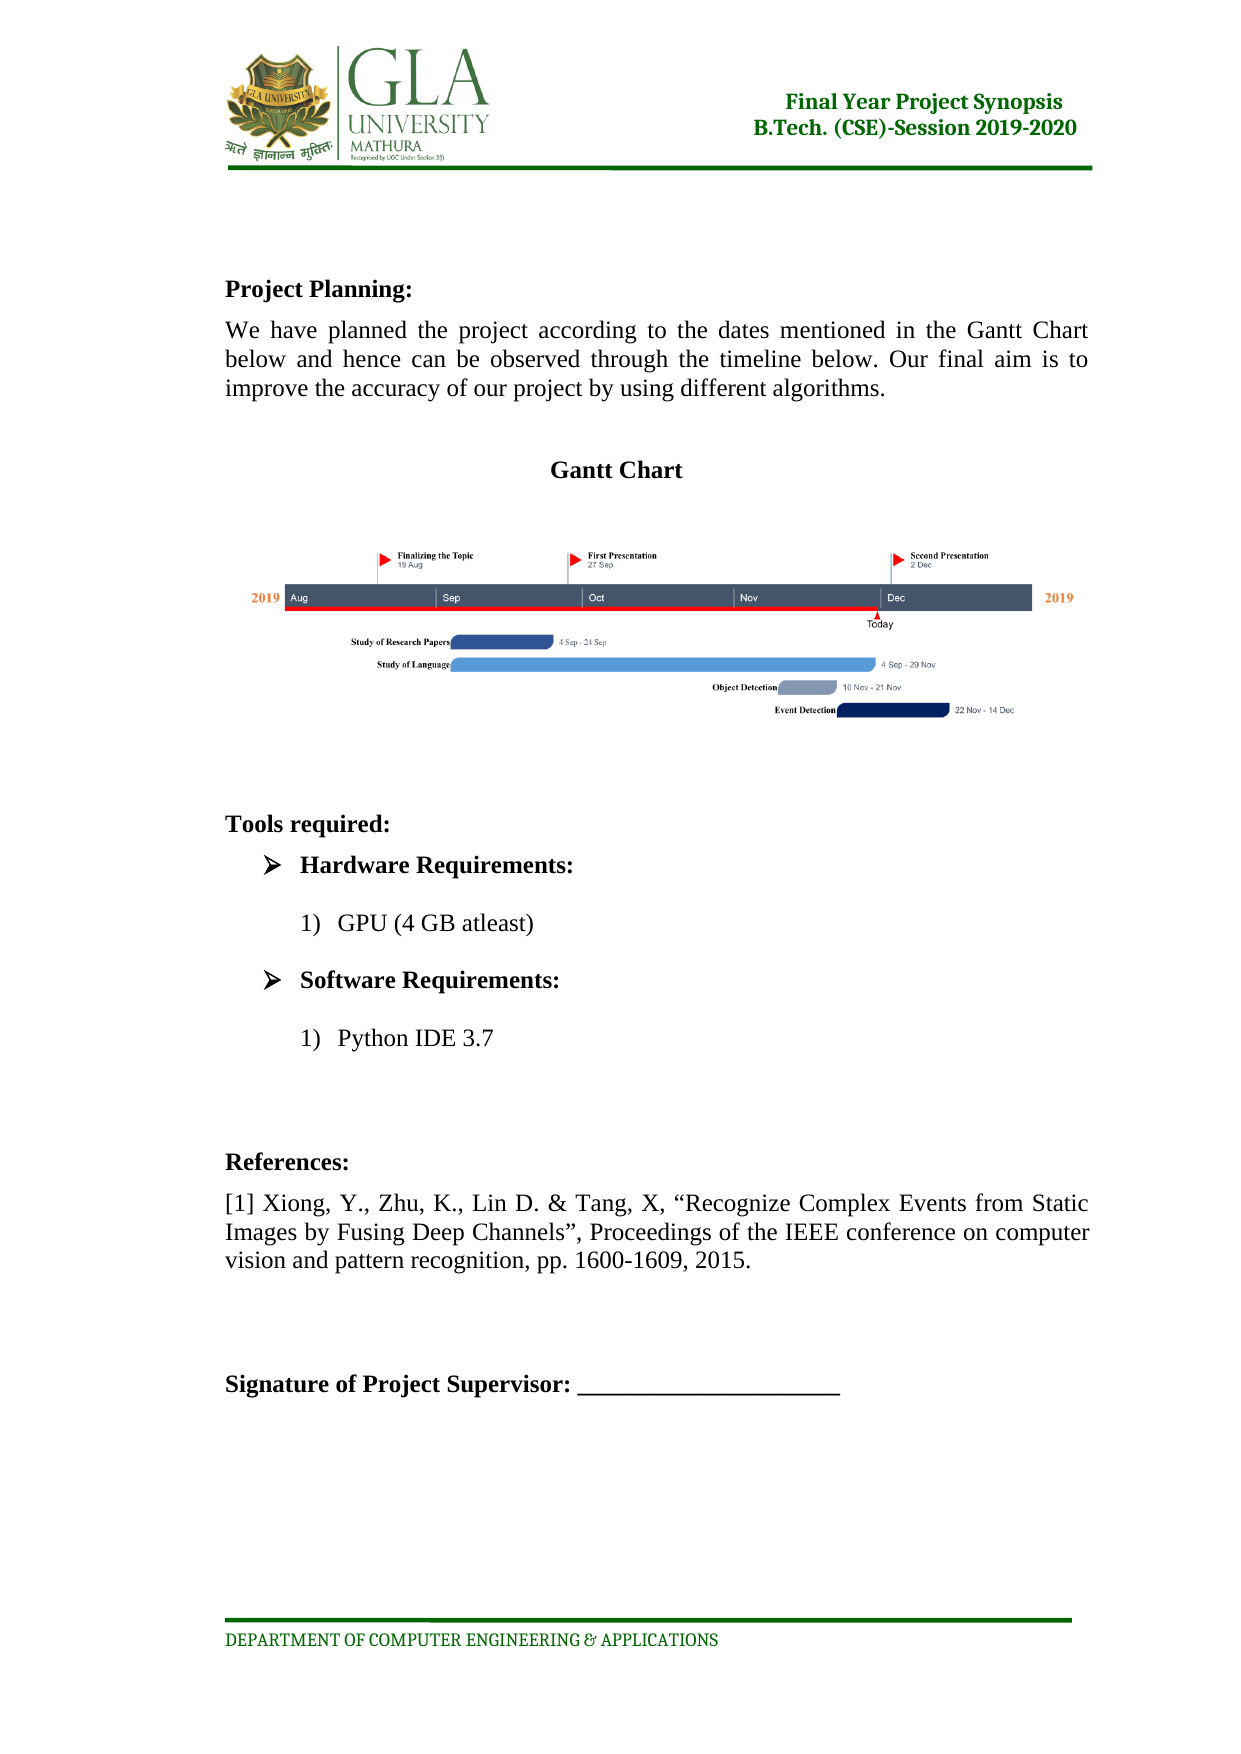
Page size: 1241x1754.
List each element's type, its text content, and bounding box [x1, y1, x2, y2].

text [1] Xiong, Y., Zhu, K., Lin D. & Tang, X, “Recognize Complex Events from Static Images by Fusing Deep Channels”, Proceedings of the IEEE conference on computer vision and pattern recognition, pp. 1600-1609, 2015. [225, 1188, 1090, 1274]
list Software Requirements: [262, 966, 1090, 994]
text We have planned the project according to the dates mentioned in the Gantt Chart below and hence can be observed through the timeline below. Our final aim is to improve the accuracy of our project by using different algorithms. [225, 315, 1090, 401]
text Tools required: [225, 809, 1090, 838]
list GPU (4 GB atleast) [300, 908, 1090, 937]
text Signature of Project Supervisor: _____________________ [225, 1369, 1090, 1398]
picture [225, 46, 489, 161]
text References: [225, 1147, 1090, 1176]
list Python IDE 3.7 [300, 1023, 1090, 1052]
text Project Planning: [225, 274, 1090, 303]
picture [225, 500, 1090, 757]
text Gantt Chart [225, 455, 1090, 484]
list Hardware Requirements: [262, 851, 1090, 879]
